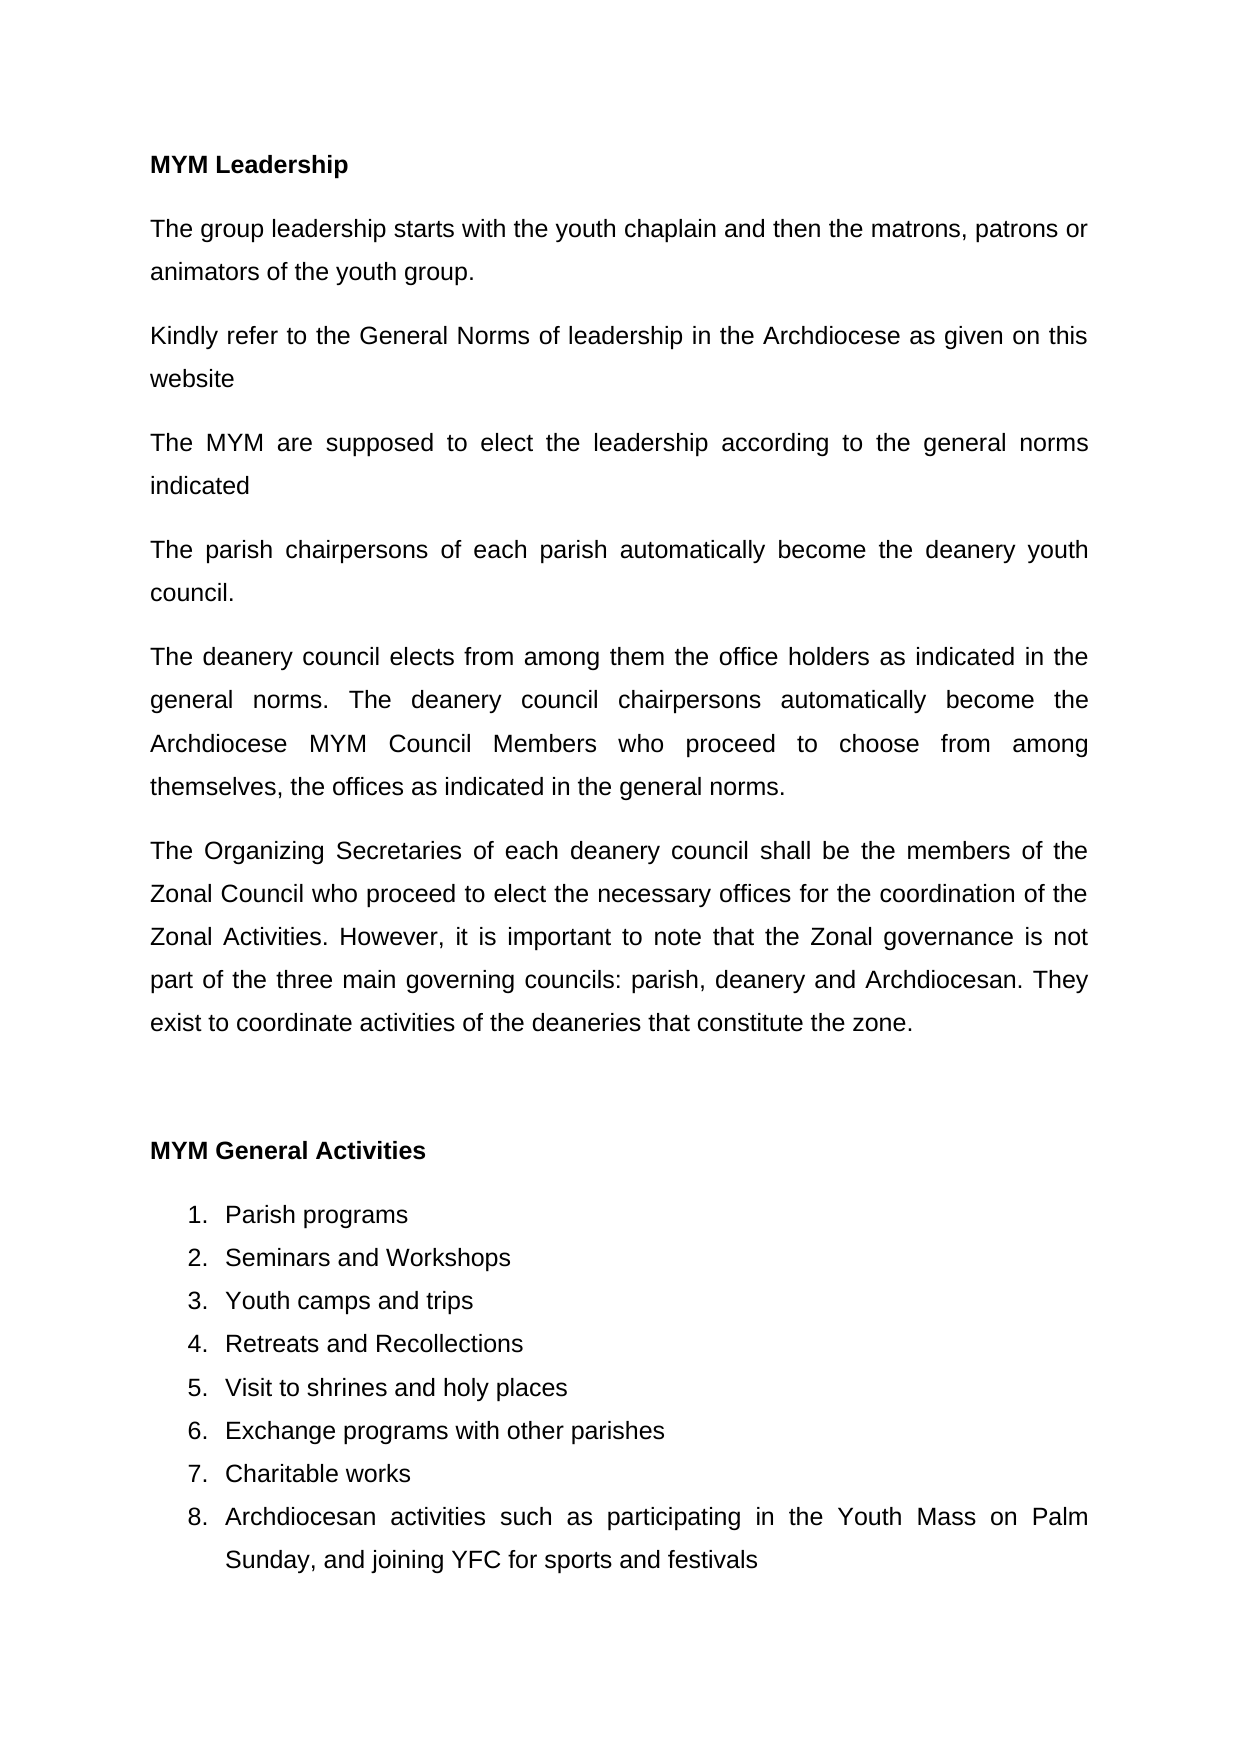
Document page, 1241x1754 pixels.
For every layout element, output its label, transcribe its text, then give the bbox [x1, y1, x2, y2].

list Exchange programs with other parishes [187, 1416, 1090, 1444]
list Visit to shrines and holy places [187, 1372, 1090, 1401]
text The Organizing Secretaries of each deanery council shall be the members of the Zonal Council who proceed to elect the necessary offices for the coordination of the Zonal Activities. However, it is important to note that the Zonal governance is not part of the three main governing councils: parish, deanery and Archdiocesan. They exist to coordinate activities of the deaneries that constitute the zone. [150, 836, 1090, 1037]
text The group leadership starts with the youth chaplain and then the matrons, patrons or animators of the youth group. [150, 214, 1090, 286]
list Retreats and Recollections [187, 1329, 1090, 1358]
text MYM Leadership [150, 150, 1090, 179]
text The deanery council elects from among them the office holders as indicated in the general norms. The deanery council chairpersons automatically become the Archdiocese MYM Council Members who proceed to choose from among themselves, the offices as indicated in the general norms. [150, 642, 1090, 800]
text The MYM are supposed to elect the leadership according to the general norms indicated [150, 428, 1090, 500]
text The parish chairpersons of each parish automatically become the deanery youth council. [150, 535, 1090, 607]
list Seminars and Workshops [187, 1243, 1090, 1272]
list Youth camps and trips [187, 1286, 1090, 1315]
list Parish programs [187, 1200, 1090, 1229]
list Archdiocesan activities such as participating in the Youth Mass on Palm Sunday, and joining YFC for sports and festivals [187, 1502, 1090, 1574]
text Kindly refer to the General Norms of leadership in the Archdiocese as given on this website [150, 321, 1090, 393]
text MYM General Activities [150, 1136, 1090, 1165]
list Charitable works [187, 1459, 1090, 1487]
